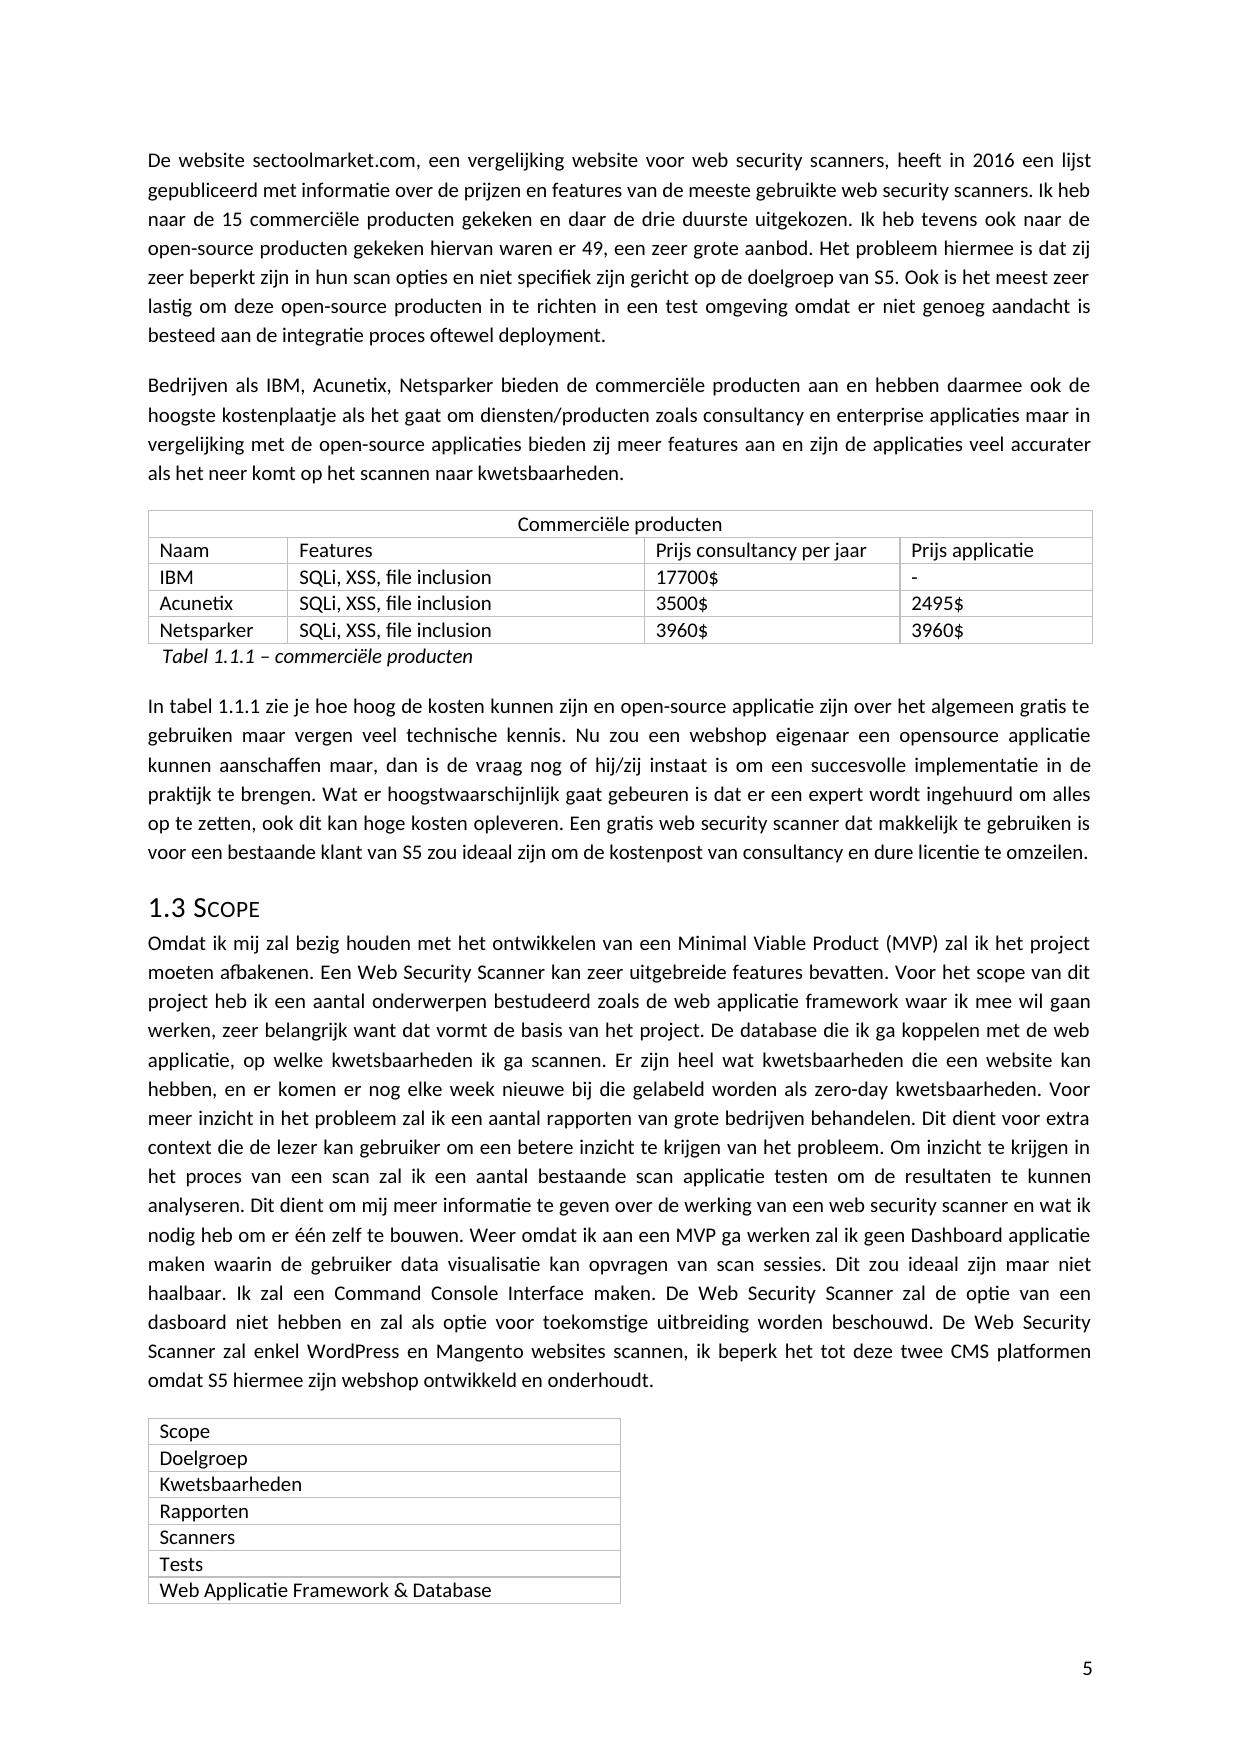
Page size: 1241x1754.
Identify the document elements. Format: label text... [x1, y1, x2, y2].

subtitle 1.3 Scope [148, 889, 1093, 925]
table_cell Scanners [149, 1525, 620, 1550]
table_cell Features [288, 538, 644, 563]
table_cell Kwetsbaarheden [149, 1472, 620, 1497]
table_cell Naam [149, 538, 287, 563]
table_cell 3960$ [901, 617, 1092, 642]
table_cell Prijs consultancy per jaar [645, 538, 899, 563]
text De website sectoolmarket.com, een vergelijking website voor web security scanners, heeft in 2016 een lijst gepubliceerd met informatie over de prijzen en features van de meeste gebruikte web security scanners. Ik heb naar de 15 commerciële producten gekeken en daar de drie duurste uitgekozen. Ik heb tevens ook naar de open-source producten gekeken hiervan waren er 49, een zeer grote aanbod. Het probleem hiermee is dat zij zeer beperkt zijn in hun scan opties en niet specifiek zijn gericht op de doelgroep van S5. Ook is het meest zeer lastig om deze open-source producten in te richten in een test omgeving omdat er niet genoeg aandacht is besteed aan de integratie proces oftewel deployment. [148, 148, 1093, 348]
table_cell Netsparker [149, 617, 287, 642]
table_header Scope [149, 1419, 620, 1444]
table_cell SQLi, XSS, file inclusion [288, 617, 644, 642]
table_cell Acunetix [149, 591, 287, 616]
text In tabel 1.1.1 zie je hoe hoog de kosten kunnen zijn en open-source applicatie zijn over het algemeen gratis te gebruiken maar vergen veel technische kennis. Nu zou een webshop eigenaar een opensource applicatie kunnen aanschaffen maar, dan is de vraag nog of hij/zij instaat is om een succesvolle implementatie in de praktijk te brengen. Wat er hoogstwaarschijnlijk gaat gebeuren is dat er een expert wordt ingehuurd om alles op te zetten, ook dit kan hoge kosten opleveren. Een gratis web security scanner dat makkelijk te gebruiken is voor een bestaande klant van S5 zou ideaal zijn om de kostenpost van consultancy en dure licentie te omzeilen. [148, 693, 1093, 865]
table_cell Web Applicatie Framework & Database [149, 1578, 620, 1603]
table_cell IBM [149, 564, 287, 589]
table_cell 3500$ [645, 591, 899, 616]
table_cell Tests [149, 1551, 620, 1576]
table_cell SQLi, XSS, file inclusion [288, 564, 644, 589]
table_cell Rapporten [149, 1498, 620, 1523]
table_cell Doelgroep [149, 1445, 620, 1471]
table_cell 3960$ [645, 617, 899, 642]
table_cell 2495$ [901, 591, 1092, 616]
table_cell 17700$ [645, 564, 899, 589]
table_cell - [901, 564, 1092, 589]
text Bedrijven als IBM, Acunetix, Netsparker bieden de commerciële producten aan en hebben daarmee ook de hoogste kostenplaatje als het gaat om diensten/producten zoals consultancy en enterprise applicaties maar in vergelijking met de open-source applicaties bieden zij meer features aan en zijn de applicaties veel accurater als het neer komt op het scannen naar kwetsbaarheden. [148, 373, 1093, 486]
text Tabel 1.1.1 – commerciële producten [148, 644, 1093, 669]
table_cell SQLi, XSS, file inclusion [288, 591, 644, 616]
table_cell Prijs applicatie [901, 538, 1092, 563]
table_header Commerciële producten [149, 511, 1092, 537]
text Omdat ik mij zal bezig houden met het ontwikkelen van een Minimal Viable Product (MVP) zal ik het project moeten afbakenen. Een Web Security Scanner kan zeer uitgebreide features bevatten. Voor het scope van dit project heb ik een aantal onderwerpen bestudeerd zoals de web applicatie framework waar ik mee wil gaan werken, zeer belangrijk want dat vormt de basis van het project. De database die ik ga koppelen met de web applicatie, op welke kwetsbaarheden ik ga scannen. Er zijn heel wat kwetsbaarheden die een website kan hebben, en er komen er nog elke week nieuwe bij die gelabeld worden als zero-day kwetsbaarheden. Voor meer inzicht in het probleem zal ik een aantal rapporten van grote bedrijven behandelen. Dit dient voor extra context die de lezer kan gebruiker om een betere inzicht te krijgen van het probleem. Om inzicht te krijgen in het proces van een scan zal ik een aantal bestaande scan applicatie testen om de resultaten te kunnen analyseren. Dit dient om mij meer informatie te geven over de werking van een web security scanner en wat ik nodig heb om er één zelf te bouwen. Weer omdat ik aan een MVP ga werken zal ik geen Dashboard applicatie maken waarin de gebruiker data visualisatie kan opvragen van scan sessies. Dit zou ideaal zijn maar niet haalbaar. Ik zal een Command Console Interface maken. De Web Security Scanner zal de optie van een dasboard niet hebben en zal als optie voor toekomstige uitbreiding worden beschouwd. De Web Security Scanner zal enkel WordPress en Mangento websites scannen, ik beperk het tot deze twee CMS platformen omdat S5 hiermee zijn webshop ontwikkeld en onderhoudt. [148, 930, 1093, 1393]
